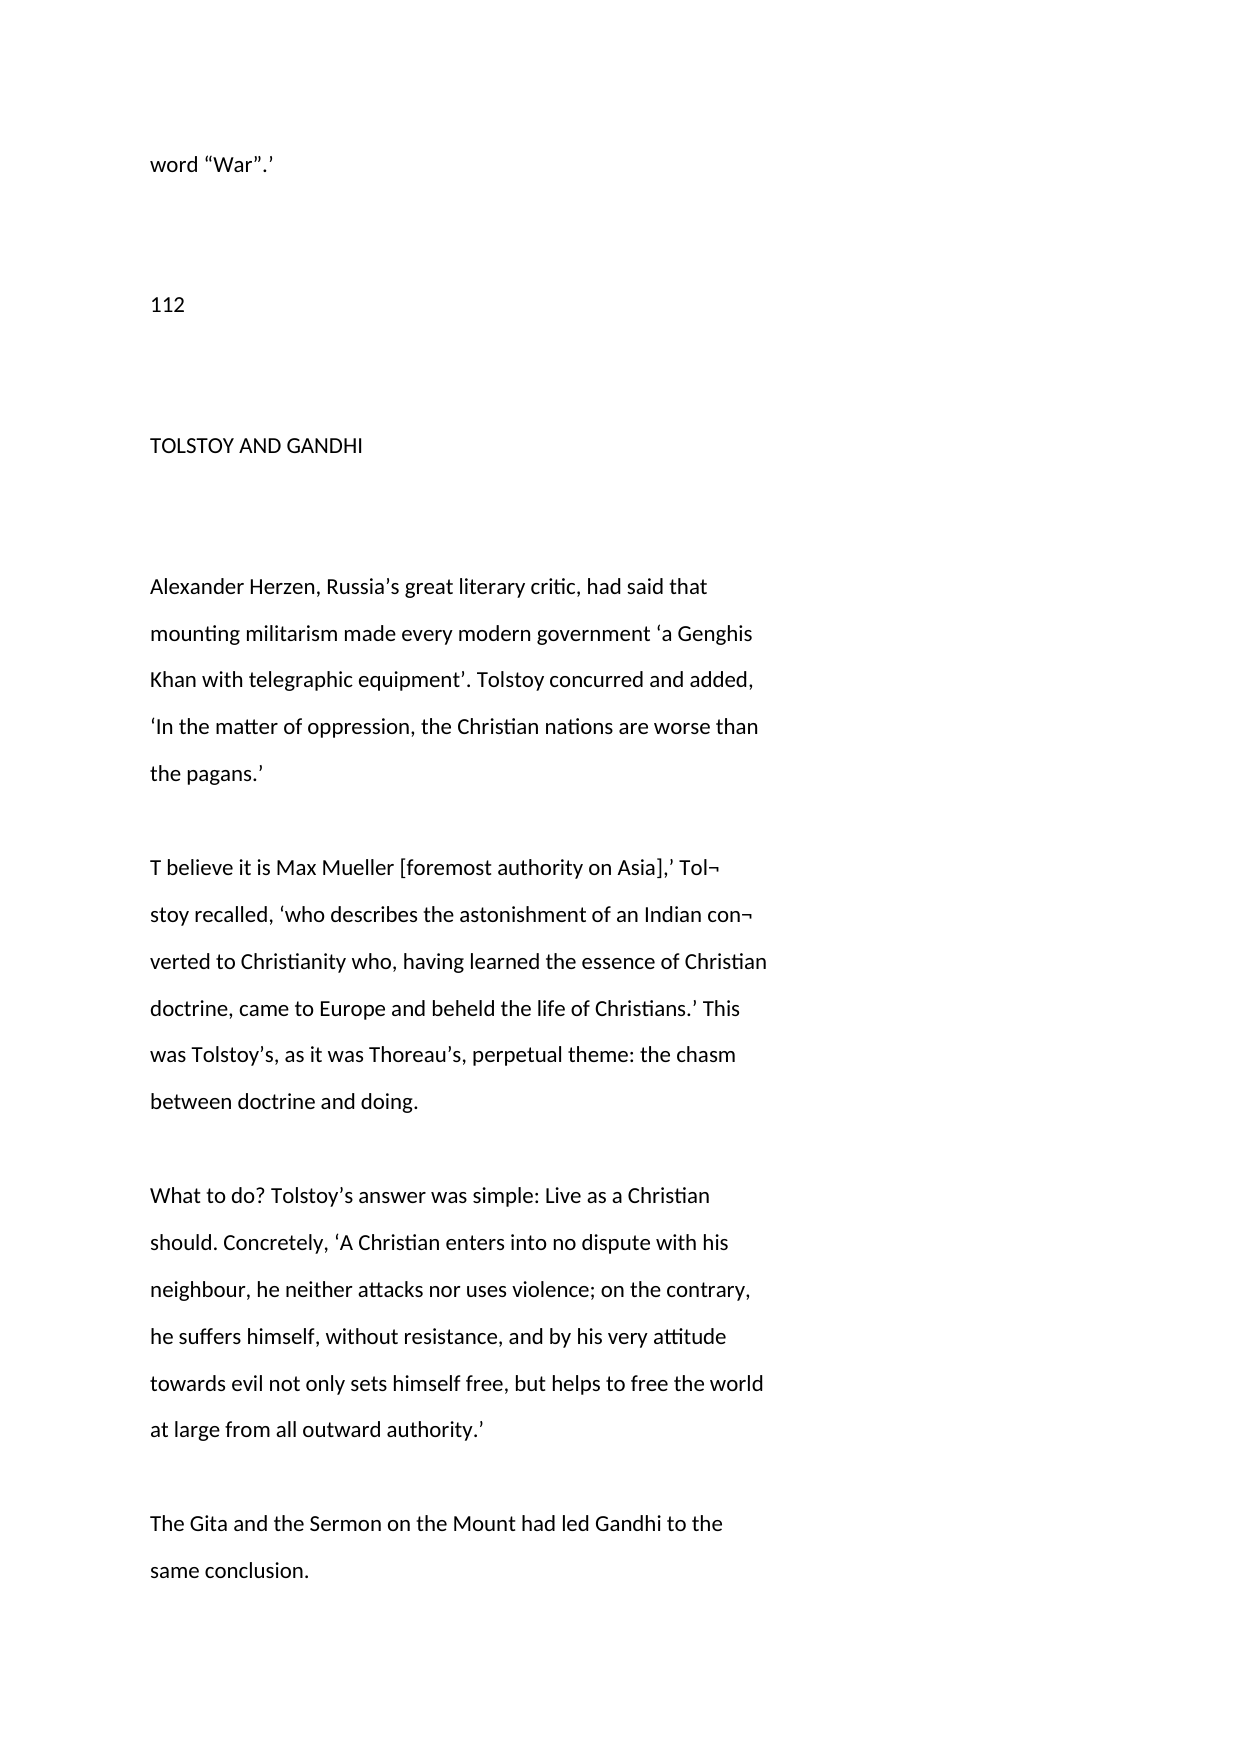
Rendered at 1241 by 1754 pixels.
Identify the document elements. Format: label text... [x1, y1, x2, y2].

text doctrine, came to Europe and beheld the life of Christians.’ This [150, 994, 1090, 1022]
text neighbour, he neither attacks nor uses violence; on the contrary, [150, 1275, 1090, 1303]
text the pagans.’ [150, 759, 1090, 787]
text he suffers himself, without resistance, and by his very attitude [150, 1322, 1090, 1350]
text mounting militarism made every modern government ‘a Genghis [150, 619, 1090, 647]
text word “War”.’ [150, 150, 1090, 178]
text ‘In the matter of oppression, the Christian nations are worse than [150, 712, 1090, 741]
text between doctrine and doing. [150, 1087, 1090, 1116]
text The Gita and the Sermon on the Mount had led Gandhi to the [150, 1509, 1090, 1537]
text 112 [150, 291, 1090, 319]
text T believe it is Max Mueller [foremost authority on Asia],’ Tol¬ [150, 853, 1090, 881]
text same conclusion. [150, 1556, 1090, 1584]
text What to do? Tolstoy’s answer was simple: Live as a Christian [150, 1181, 1090, 1209]
text verted to Christianity who, having learned the essence of Christian [150, 947, 1090, 975]
text should. Concretely, ‘A Christian enters into no dispute with his [150, 1228, 1090, 1256]
text Khan with telegraphic equipment’. Tolstoy concurred and added, [150, 666, 1090, 694]
text was Tolstoy’s, as it was Thoreau’s, perpetual theme: the chasm [150, 1041, 1090, 1069]
text stoy recalled, ‘who describes the astonishment of an Indian con¬ [150, 900, 1090, 928]
text TOLSTOY AND GANDHI [150, 431, 1090, 459]
text at large from all outward authority.’ [150, 1416, 1090, 1444]
text Alexander Herzen, Russia’s great literary critic, had said that [150, 572, 1090, 600]
text towards evil not only sets himself free, but helps to free the world [150, 1369, 1090, 1397]
